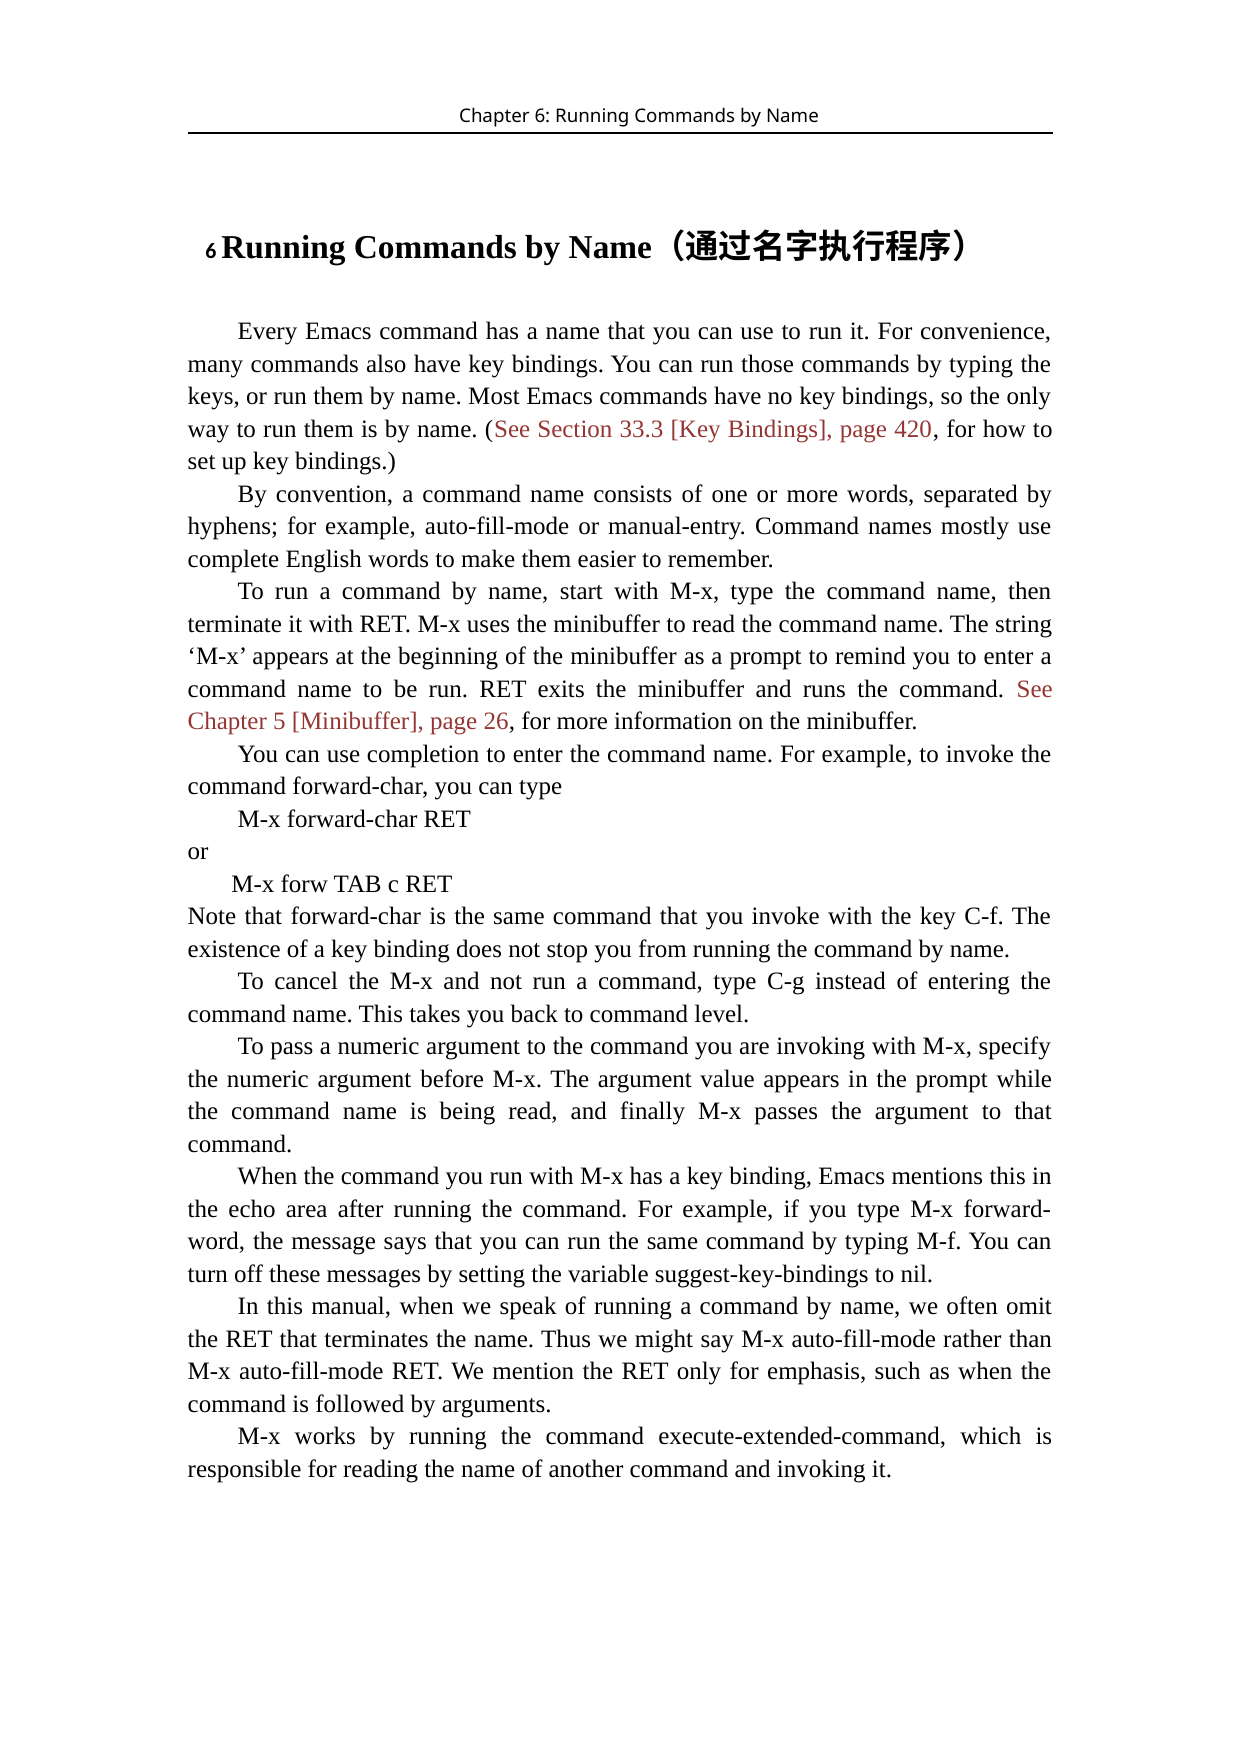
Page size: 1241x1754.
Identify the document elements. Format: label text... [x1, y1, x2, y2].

text By convention, a command name consists of one or more words, separated by hyphens; for example, auto-fill-mode or manual-entry. Command names mostly use complete English words to make them easier to remember. [187, 477, 1053, 574]
text To cancel the M-x and not run a command, type C-g instead of entering the command name. This takes you back to command level. [187, 964, 1053, 1029]
text You can use completion to enter the command name. For example, to invoke the command forward-char, you can type [187, 737, 1053, 802]
text In this manual, when we speak of running a command by name, we often omit the RET that terminates the name. Thus we might say M-x auto-fill-mode rather than M-x auto-fill-mode RET. We mention the RET only for emphasis, such as when the command is followed by arguments. [187, 1289, 1053, 1419]
text M-x forw TAB c RET [187, 867, 1053, 899]
text Every Emacs command has a name that you can use to run it. For convenience, many commands also have key bindings. You can run those commands by typing the keys, or run them by name. Most Emacs commands have no key bindings, so the only way to run them is by name. (See Section 33.3 [Key Bindings], page 420, for how to set up key bindings.) [187, 314, 1053, 477]
text M-x works by running the command execute-extended-command, which is responsible for reading the name of another command and invoking it. [187, 1419, 1053, 1484]
text M-x forward-char RET [187, 802, 1053, 834]
subtitle Running Commands by Name（通过名字执行程序） [205, 212, 1053, 277]
text When the command you run with M-x has a key binding, Emacs mentions this in the echo area after running the command. For example, if you type M-x forward-word, the message says that you can run the same command by typing M-f. You can turn off these messages by setting the variable suggest-key-bindings to nil. [187, 1159, 1053, 1289]
text To pass a numeric argument to the command you are invoking with M-x, specify the numeric argument before M-x. The argument value appears in the prompt while the command name is being read, and finally M-x passes the argument to that command. [187, 1029, 1053, 1159]
text Note that forward-char is the same command that you invoke with the key C-f. The existence of a key binding does not stop you from running the command by name. [187, 899, 1053, 964]
text To run a command by name, start with M-x, type the command name, then terminate it with RET. M-x uses the minibuffer to read the command name. The string ‘M-x’ appears at the beginning of the minibuffer as a prompt to remind you to enter a command name to be run. RET exits the minibuffer and runs the command. See Chapter 5 [Minibuffer], page 26, for more information on the minibuffer. [187, 574, 1053, 737]
text or [187, 834, 1053, 867]
